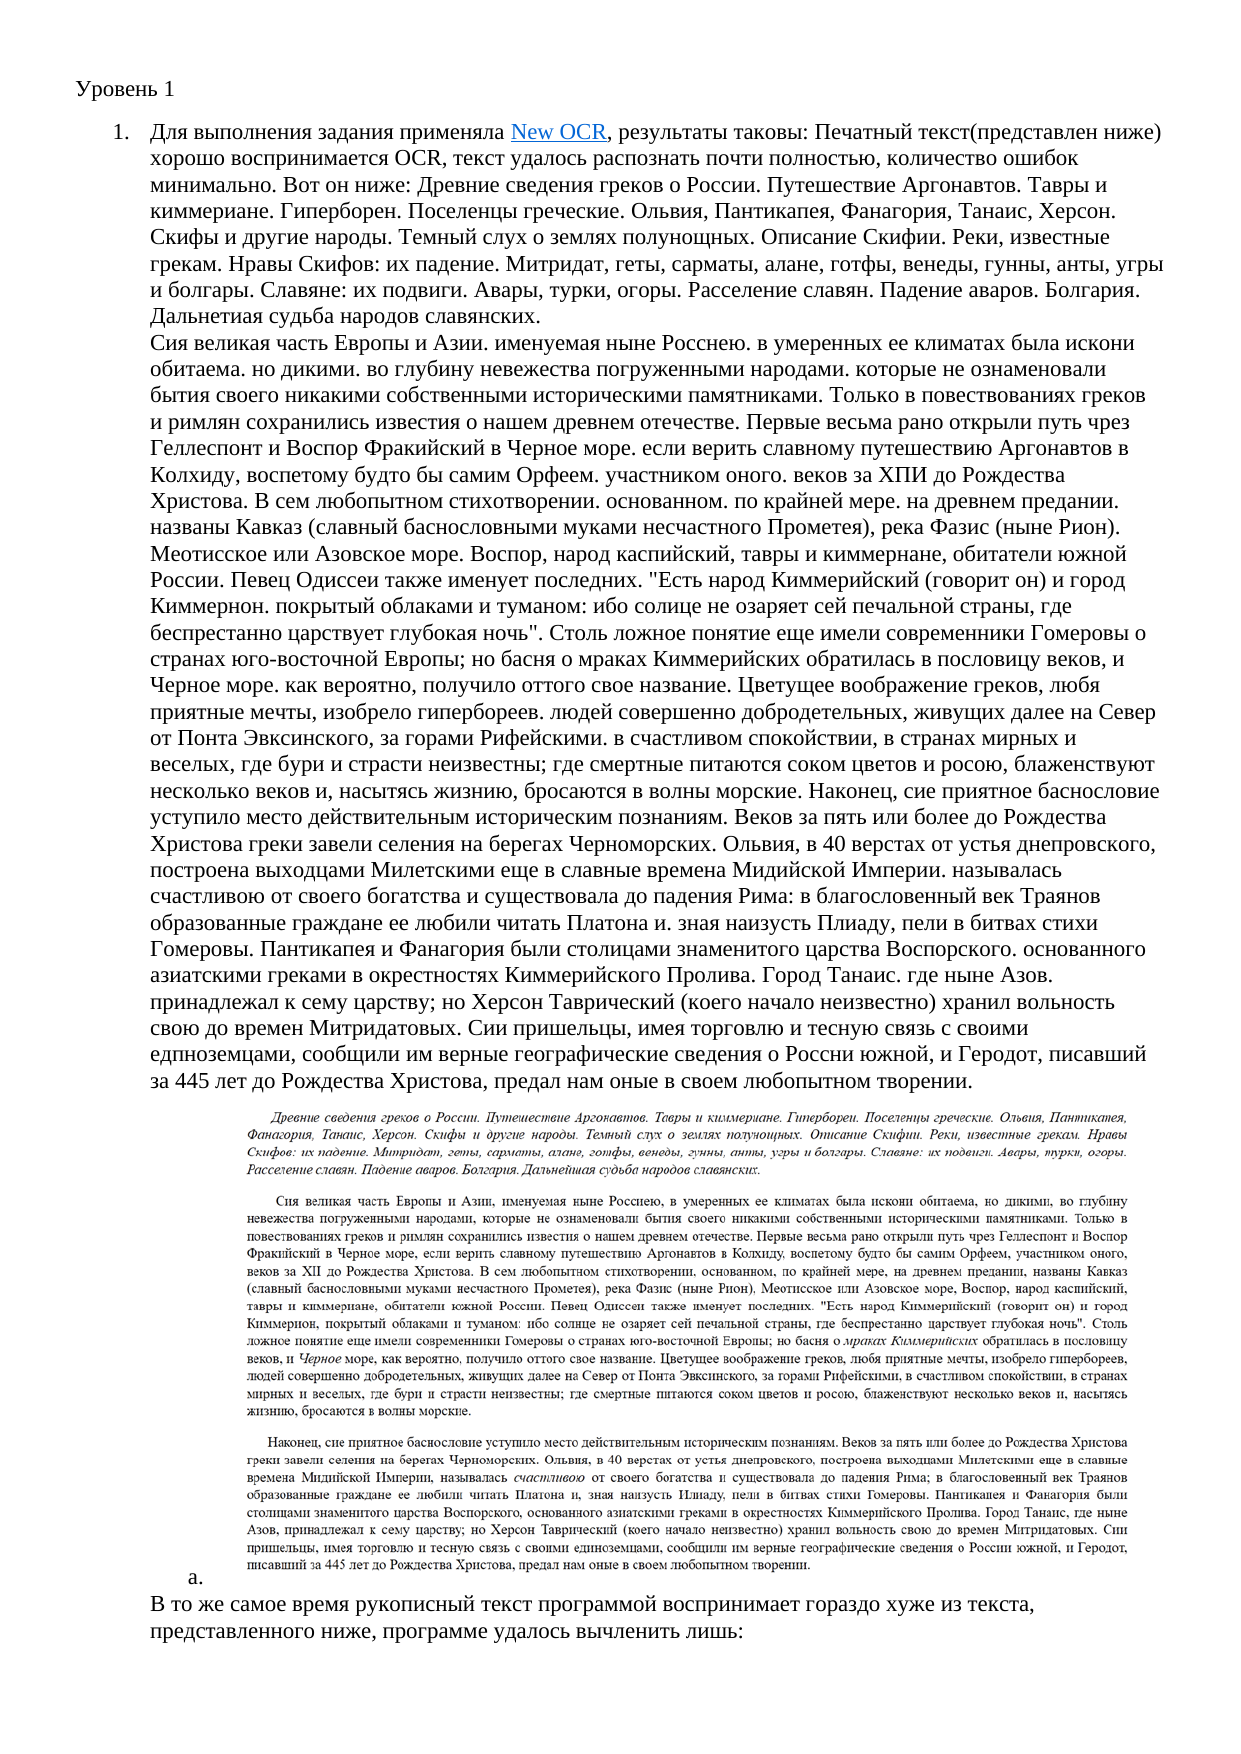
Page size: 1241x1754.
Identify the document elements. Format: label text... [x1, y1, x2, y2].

list Сия великая часть Европы и Азии. именуемая ныне Росснею. в умеренных ее климатах была искони обитаема. но дикими. во глубину невежества погруженными народами. которые не ознаменовали бытия своего никакими собственными историческими памятниками. Только в повествованиях греков и римлян сохранились известия о нашем древнем отечестве. Первые весьма рано открыли путь чрез Геллеспонт и Воспор Фракийский в Черное море. если верить славному путешествию Аргонавтов в Колхиду, воспетому будто бы самим Орфеем. участником оного. веков за ХПИ до Рождества Христова. В сем любопытном стихотворении. основанном. по крайней мере. на древнем предании. названы Кавказ (славный баснословными муками несчастного Прометея), река Фазис (ныне Рион). Меотисское или Азовское море. Воспор, народ каспийский, тавры и киммернане, обитатели южной России. Певец Одиссеи также именует последних. "Есть народ Киммерийский (говорит он) и город Киммернон. покрытый облаками и туманом: ибо солице не озаряет сей печальной страны, где беспрестанно царствует глубокая ночь". Столь ложное понятие еще имели современники Гомеровы о странах юго-восточной Европы; но басня о мраках Киммерийских обратилась в пословицу веков, и Черное море. как вероятно, получило оттого свое название. Цветущее воображение греков, любя приятные мечты, изобрело гипербореев. людей совершенно добродетельных, живущих далее на Север от Понта Эвксинского, за горами Рифейскими. в счастливом спокойствии, в странах мирных и веселых, где бури и страсти неизвестны; где смертные питаются соком цветов и росою, блаженствуют несколько веков и, насытясь жизнию, бросаются в волны морские. Наконец, сие приятное баснословие уступило место действительным историческим познаниям. Веков за пять или более до Рождества Христова греки завели селения на берегах Черноморских. Ольвия, в 40 верстах от устья днепровского, построена выходцами Милетскими еще в славные времена Мидийской Империи. называлась счастливою от своего богатства и существовала до падения Рима: в благословенный век Траянов образованные граждане ее любили читать Платона и. зная наизусть Плиаду, пели в битвах стихи Гомеровы. Пантикапея и Фанагория были столицами знаменитого царства Воспорского. основанного азиатскими греками в окрестностях Киммерийского Пролива. Город Танаис. где ныне Азов. принадлежал к сему царству; но Херсон Таврический (коего начало неизвестно) хранил вольность свою до времен Митридатовых. Сии пришельцы, имея торговлю и тесную связь с своими едпноземцами, сообщили им верные географические сведения о Россни южной, и Геродот, писавший за 445 лет до Рождества Христова, предал нам оные в своем любопытном творении. [150, 329, 1165, 1093]
list В то же самое время рукописный текст программой воспринимает гораздо хуже из текста, представленного ниже, программе удалось вычленить лишь: [150, 1591, 1165, 1643]
text Уровень 1 [75, 75, 1165, 101]
picture [225, 1093, 1166, 1585]
list Для выполнения задания применяла New OCR, результаты таковы: Печатный текст(представлен ниже) хорошо воспринимается OCR, текст удалось распознать почти полностью, количество ошибок минимально. Вот он ниже: Древние сведения греков о России. Путешествие Аргонавтов. Тавры и киммериане. Гиперборен. Поселенцы греческие. Ольвия, Пантикапея, Фанагория, Танаис, Херсон. Скифы и другие народы. Темный слух о землях полунощных. Описание Скифии. Реки, известные грекам. Нравы Скифов: их падение. Митридат, геты, сарматы, алане, готфы, венеды, гунны, анты, угры и болгары. Славяне: их подвиги. Авары, турки, огоры. Расселение славян. Падение аваров. Болгария. Дальнетиая судьба народов славянских. [112, 118, 1165, 329]
